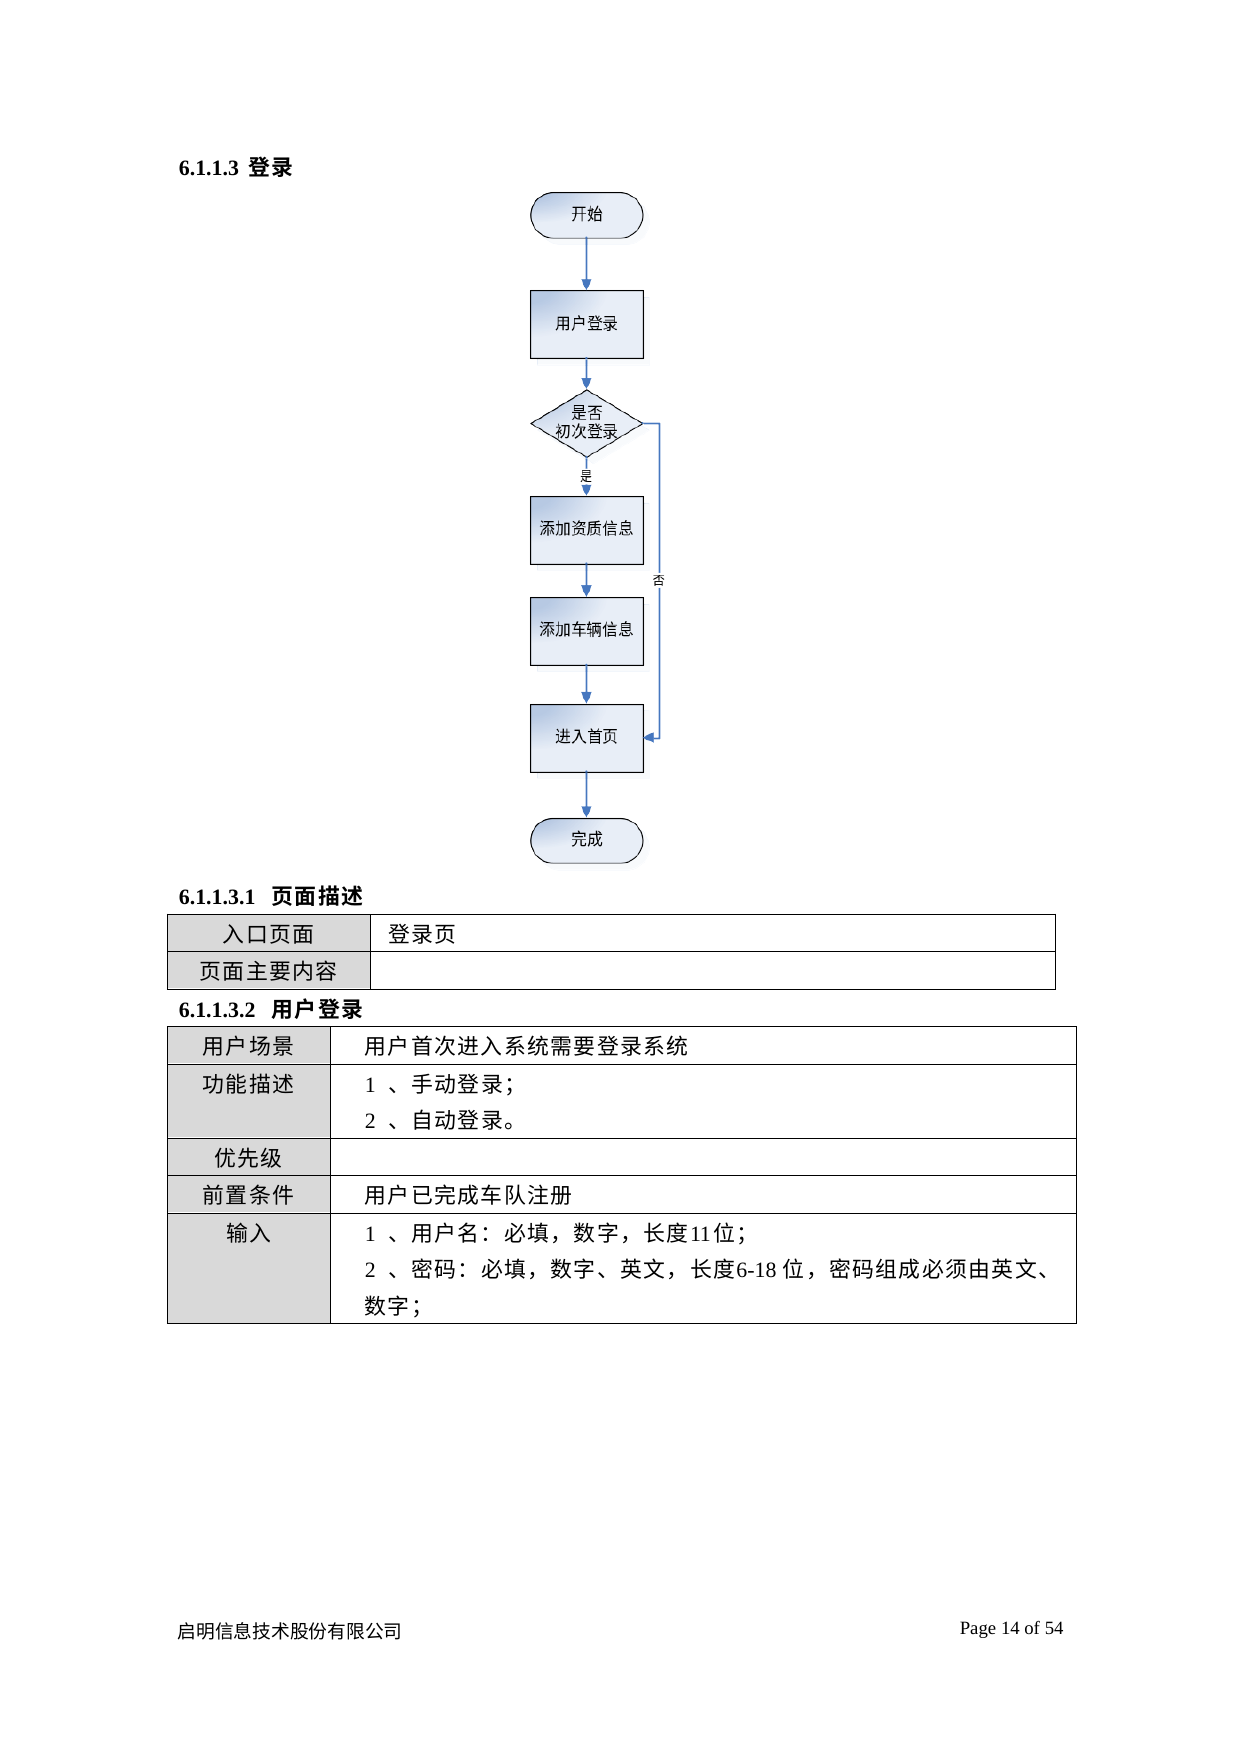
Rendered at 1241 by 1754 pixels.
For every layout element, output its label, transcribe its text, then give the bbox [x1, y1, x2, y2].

table_cell 1、手动登录； 2、自动登录。 [331, 1065, 1076, 1137]
table_header 登录页 [371, 915, 1055, 951]
table_cell [371, 952, 1055, 988]
table_cell [331, 1139, 1076, 1175]
table_header 用户首次进入系统需要登录系统 [331, 1027, 1076, 1063]
table_cell 1、用户名：必填，数字，长度11位； 2、密码：必填，数字、英文，长度6-18位，密码组成必须由英文、数字； [331, 1214, 1076, 1323]
table_cell 页面主要内容 [168, 952, 370, 988]
table_header 入口页面 [168, 915, 370, 951]
table_cell 用户已完成车队注册 [331, 1176, 1076, 1212]
table_cell 优先级 [168, 1139, 330, 1175]
subtitle 6.1.1.3.2用户登录 [179, 989, 1061, 1026]
table_cell 功能描述 [168, 1065, 330, 1137]
table_header 用户场景 [168, 1027, 330, 1063]
table_cell 前置条件 [168, 1176, 330, 1212]
subtitle 6.1.1.3.1页面描述 [179, 877, 1061, 913]
table_cell 输入 [168, 1214, 330, 1323]
subtitle 6.1.1.3登录 [179, 148, 1061, 184]
